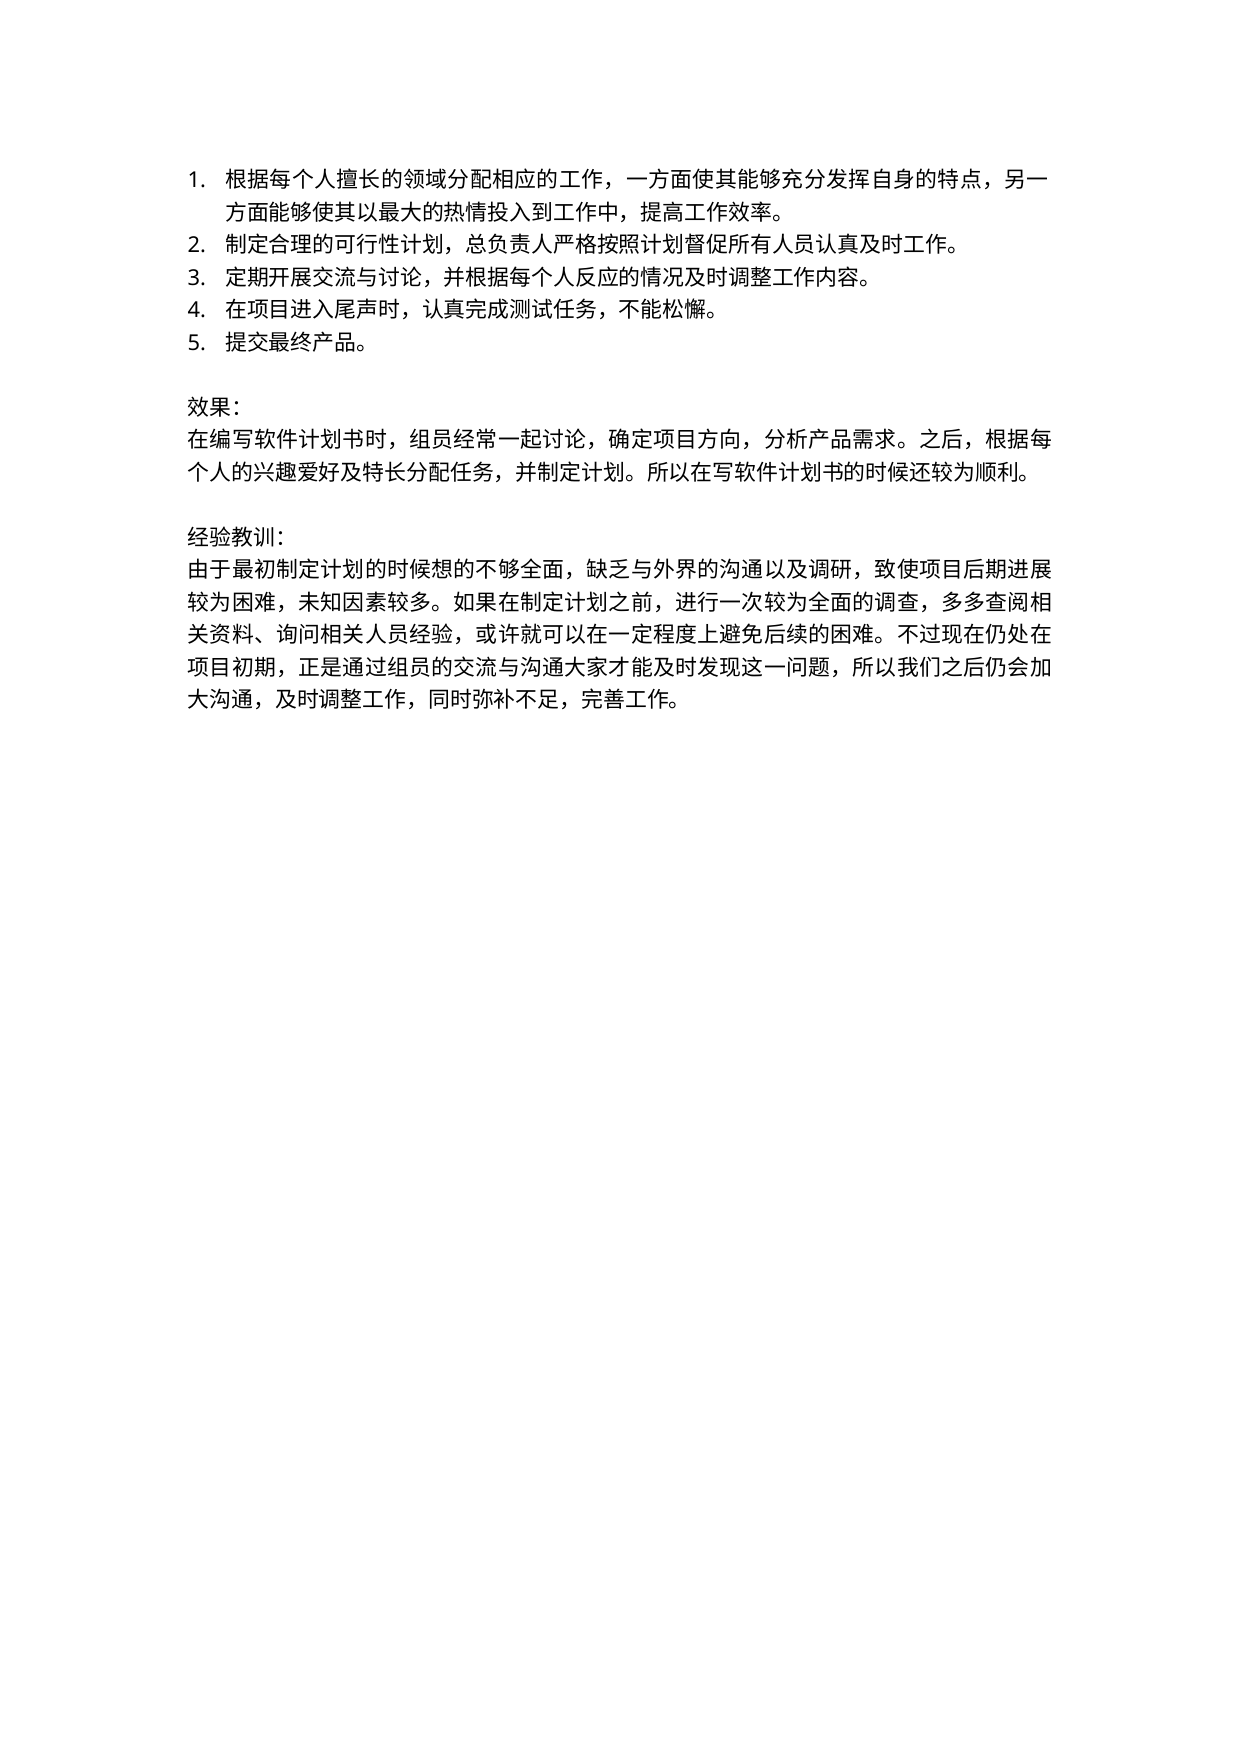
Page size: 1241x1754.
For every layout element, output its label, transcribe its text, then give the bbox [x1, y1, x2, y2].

text 效果： [187, 389, 1053, 422]
list 提交最终产品。 [187, 324, 1053, 357]
text 由于最初制定计划的时候想的不够全面，缺乏与外界的沟通以及调研，致使项目后期进展较为困难，未知因素较多。如果在制定计划之前，进行一次较为全面的调查，多多查阅相关资料、询问相关人员经验，或许就可以在一定程度上避免后续的困难。不过现在仍处在项目初期，正是通过组员的交流与沟通大家才能及时发现这一问题，所以我们之后仍会加大沟通，及时调整工作，同时弥补不足，完善工作。 [187, 552, 1053, 714]
list 根据每个人擅长的领域分配相应的工作，一方面使其能够充分发挥自身的特点，另一方面能够使其以最大的热情投入到工作中，提高工作效率。 [187, 162, 1053, 227]
text 在编写软件计划书时，组员经常一起讨论，确定项目方向，分析产品需求。之后，根据每个人的兴趣爱好及特长分配任务，并制定计划。所以在写软件计划书的时候还较为顺利。 [187, 422, 1053, 487]
list 在项目进入尾声时，认真完成测试任务，不能松懈。 [187, 292, 1053, 324]
text 经验教训： [187, 519, 1053, 552]
list 制定合理的可行性计划，总负责人严格按照计划督促所有人员认真及时工作。 [187, 227, 1053, 259]
list 定期开展交流与讨论，并根据每个人反应的情况及时调整工作内容。 [187, 259, 1053, 292]
